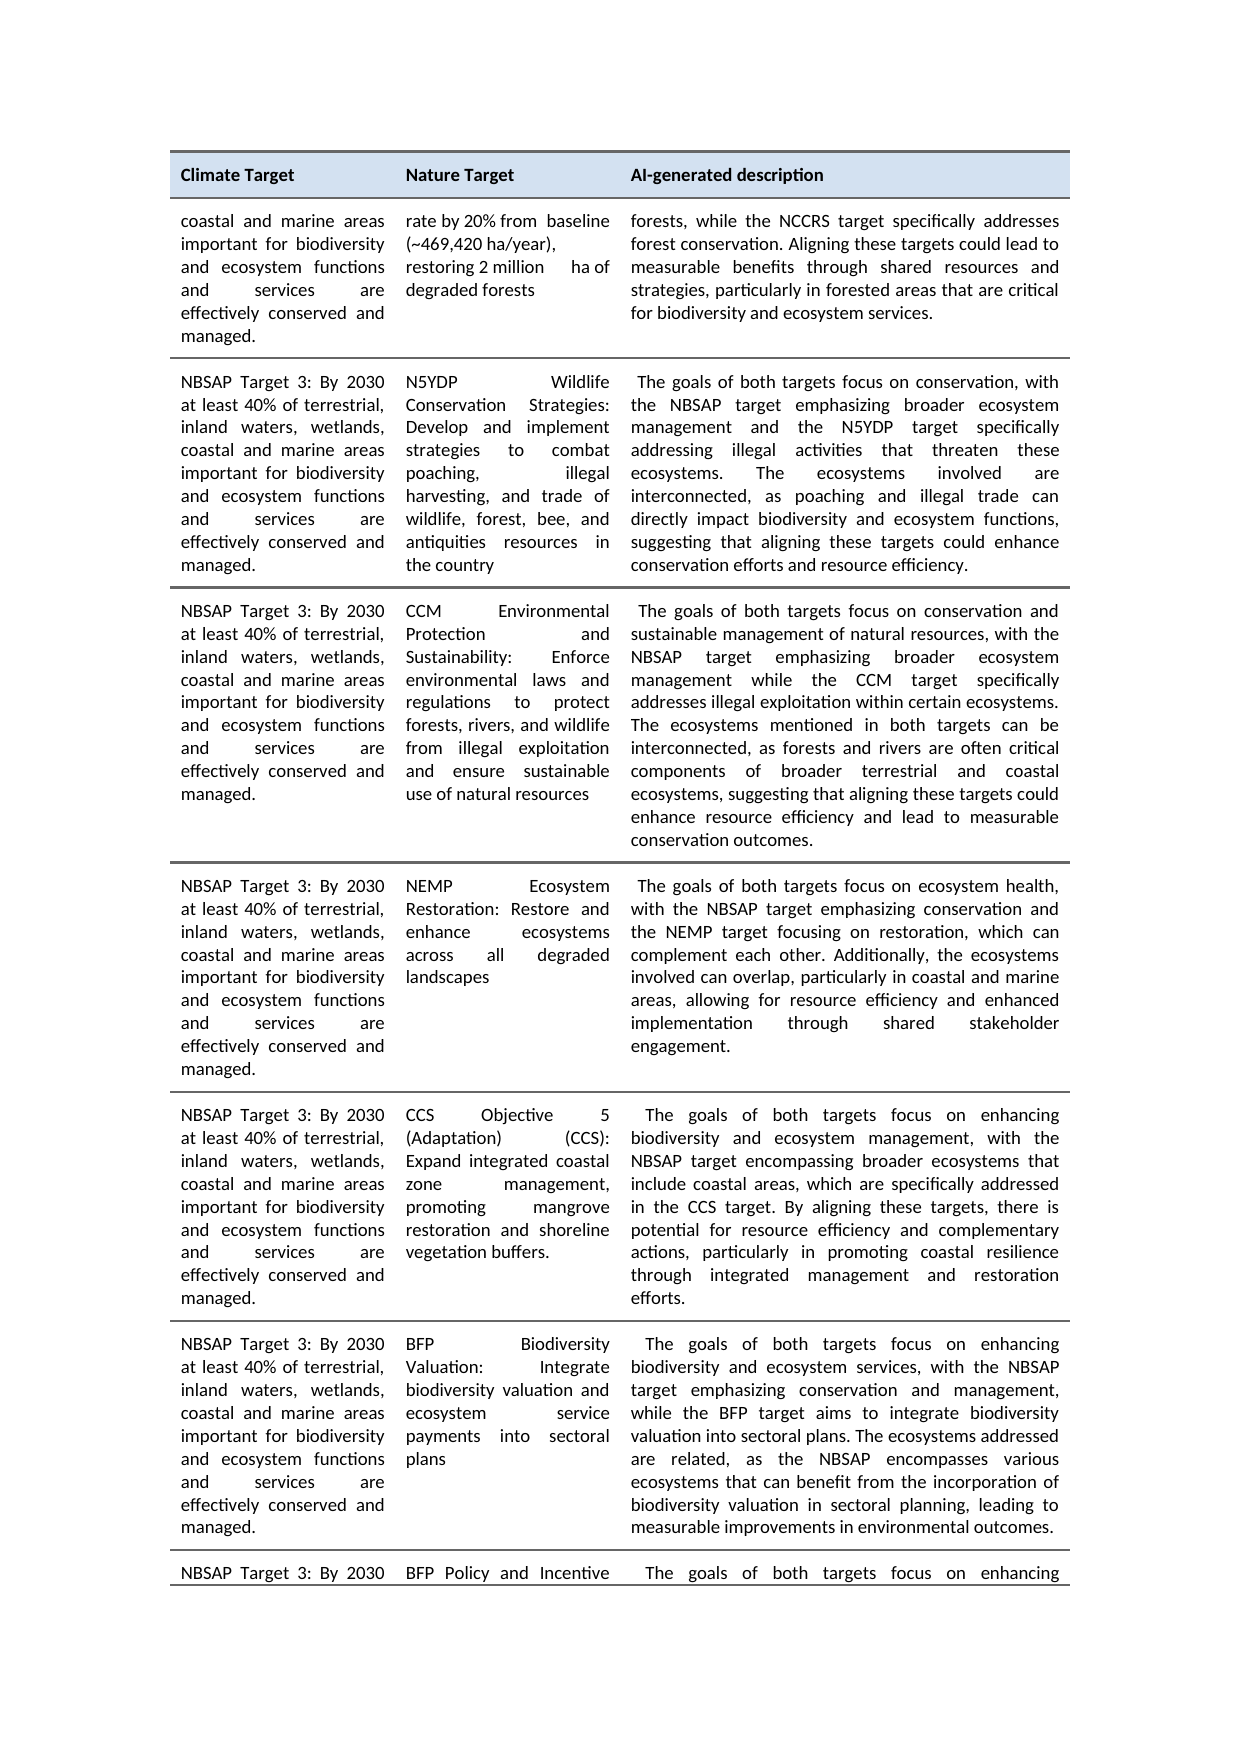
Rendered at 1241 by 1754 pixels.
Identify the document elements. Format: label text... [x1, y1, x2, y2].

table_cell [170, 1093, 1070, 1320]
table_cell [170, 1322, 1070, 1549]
table_header Nature Target [395, 153, 620, 197]
table_header AI-generated description [620, 153, 1070, 197]
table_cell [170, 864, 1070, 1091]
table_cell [170, 199, 395, 357]
table_cell N5YDP Wildlife Conservation Strategies: Develop and implement strategies to combat poaching, illegal harvesting, and trade of wildlife, forest, bee, and antiquities resources in the country [395, 359, 620, 586]
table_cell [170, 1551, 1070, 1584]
table_cell The goals of both targets focus on conservation, with the NBSAP target emphasizing broader ecosystem management and the N5YDP target specifically addressing illegal activities that threaten these ecosystems. The ecosystems involved are interconnected, as poaching and illegal trade can directly impact biodiversity and ecosystem functions, suggesting that aligning these targets could enhance conservation efforts and resource efficiency. [620, 359, 1070, 586]
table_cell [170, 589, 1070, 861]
table_header Climate Target [170, 153, 395, 197]
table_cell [620, 199, 1070, 357]
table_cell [395, 199, 620, 357]
